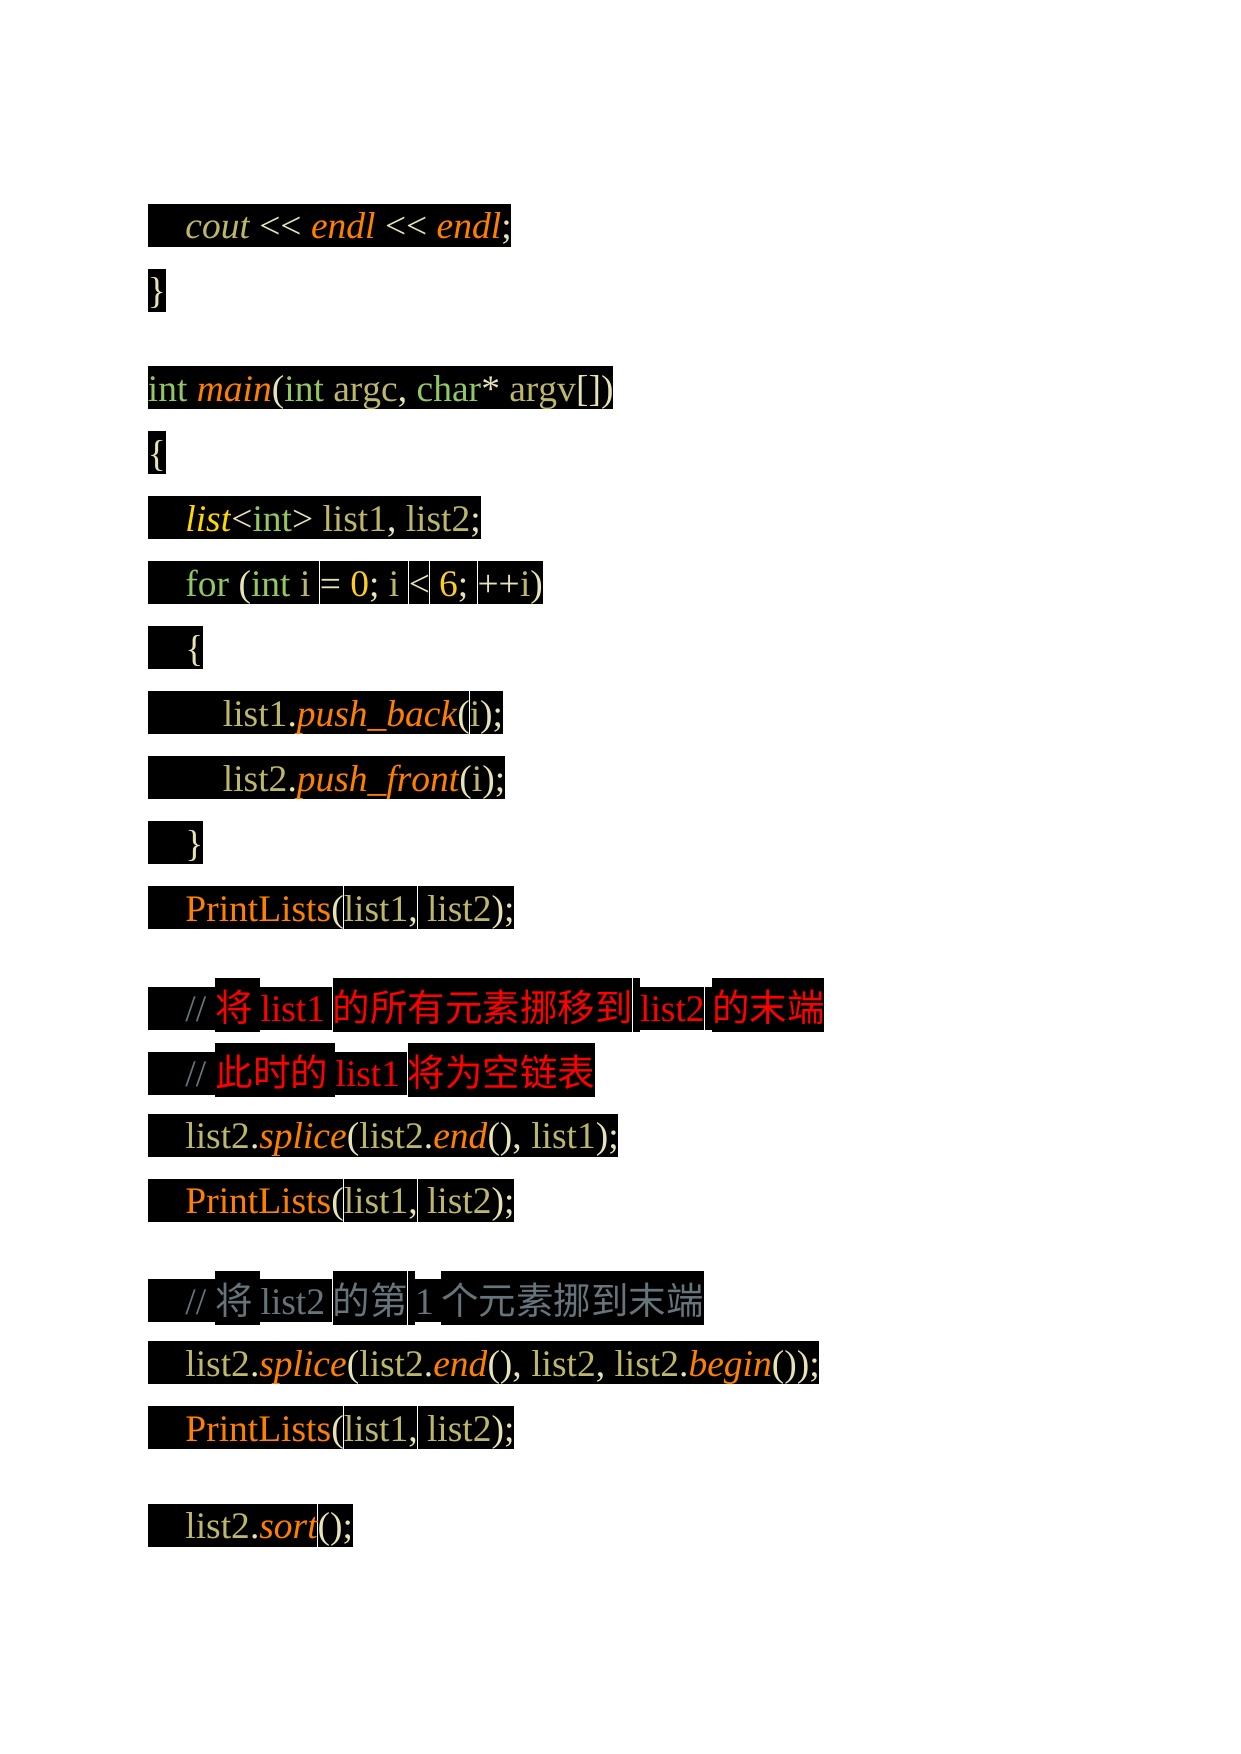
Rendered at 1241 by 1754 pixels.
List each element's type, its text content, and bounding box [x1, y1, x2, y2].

text PrintLists(list1, list2); [148, 875, 1092, 940]
text } [148, 810, 1092, 875]
text list<int> list1, list2; [148, 485, 1092, 550]
text list2.splice(list2.end(), list1); [148, 1103, 1092, 1168]
text PrintLists(list1, list2); [148, 1168, 1092, 1233]
text { [148, 615, 1092, 680]
text list1.push_back(i); [148, 680, 1092, 745]
text list2.push_front(i); [148, 745, 1092, 810]
text int main(int argc, char* argv[]) [148, 355, 1092, 420]
text // 将list1的所有元素挪移到list2的末端 [148, 973, 1092, 1038]
text // 将list2的第1个元素挪到末端 [148, 1265, 1092, 1330]
text { [148, 420, 1092, 485]
text // 此时的list1将为空链表 [148, 1038, 1092, 1103]
text cout << endl << endl; [148, 193, 1092, 258]
text list2.sort(); [148, 1493, 1092, 1558]
text } [148, 258, 1092, 323]
text list2.splice(list2.end(), list2, list2.begin()); [148, 1330, 1092, 1395]
text for (int i = 0; i < 6; ++i) [148, 550, 1092, 615]
text PrintLists(list1, list2); [148, 1395, 1092, 1460]
